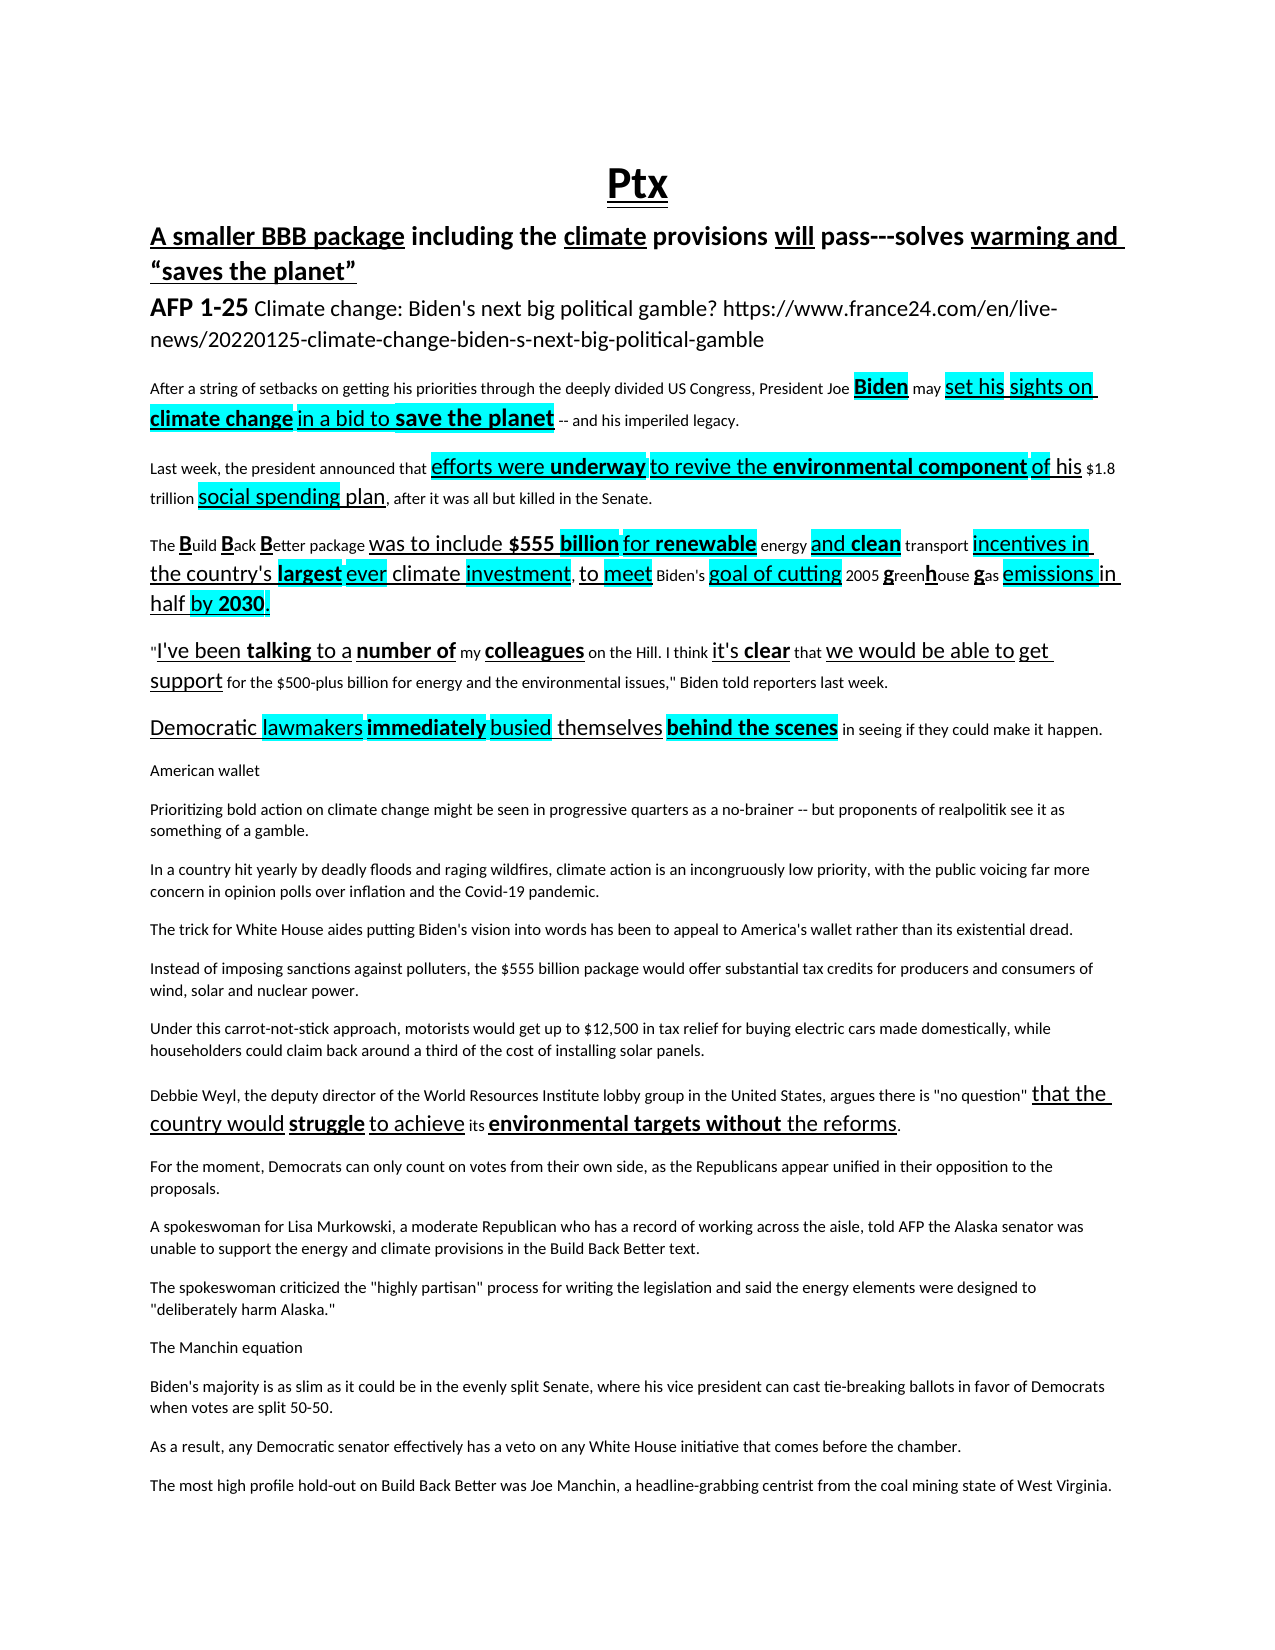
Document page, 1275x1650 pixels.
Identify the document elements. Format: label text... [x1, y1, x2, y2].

text As a result, any Democratic senator effectively has a veto on any White House initiative that comes before the chamber. [150, 1436, 1125, 1457]
text Debbie Weyl, the deputy director of the World Resources Institute lobby group in the United States, argues there is "no question" that the country would struggle to achieve its environmental targets without the reforms. [150, 1079, 1125, 1137]
text Prioritizing bold action on climate change might be seen in progressive quarters as a no-brainer -- but proponents of realpolitik see it as something of a gamble. [150, 799, 1125, 841]
text "I've been talking to a number of my colleagues on the Hill. I think it's clear that we would be able to get support for the $500-plus billion for energy and the environmental issues," Biden told reporters last week. [150, 636, 1125, 694]
text After a string of setbacks on getting his priorities through the deeply divided US Congress, President Joe Biden may set his sights on climate change in a bid to save the planet -- and his imperiled legacy. [150, 372, 1125, 433]
text Democratic lawmakers immediately busied themselves behind the scenes in seeing if they could make it happen. [150, 713, 1125, 741]
text The trick for White House aides putting Biden's vision into words has been to appeal to America's wallet rather than its existential dread. [150, 920, 1125, 940]
subtitle Ptx [150, 154, 1125, 210]
text The Build Back Better package was to include $555 billion for renewable energy and clean transport incentives in the country's largest ever climate investment, to meet Biden's goal of cutting 2005 greenhouse gas emissions in half by 2030. [150, 529, 1125, 617]
text Under this carrot-not-stick approach, motorists would get up to $12,500 in tax relief for buying electric cars made domestically, while householders could claim back around a third of the cost of installing solar panels. [150, 1019, 1125, 1061]
text Instead of imposing sanctions against polluters, the $555 billion package would offer substantial tax credits for producers and consumers of wind, solar and nuclear power. [150, 958, 1125, 1000]
text The most high profile hold-out on Build Back Better was Joe Manchin, a headline-grabbing centrist from the coal mining state of West Virginia. [150, 1475, 1125, 1495]
text A spokeswoman for Lisa Murkowski, a moderate Republican who has a record of working across the aisle, told AFP the Alaska senator was unable to support the energy and climate provisions in the Build Back Better text. [150, 1217, 1125, 1259]
text For the moment, Democrats can only count on votes from their own side, as the Republicans appear unified in their opposition to the proposals. [150, 1156, 1125, 1198]
text AFP 1-25 Climate change: Biden's next big political gamble? https://www.france24.com/en/live-news/20220125-climate-change-biden-s-next-big-political-gamble [150, 290, 1125, 353]
text The spokeswoman criticized the "highly partisan" process for writing the legislation and said the energy elements were designed to "deliberately harm Alaska." [150, 1277, 1125, 1319]
text In a country hit yearly by deadly floods and raging wildfires, climate action is an incongruously low priority, with the public voicing far more concern in opinion polls over inflation and the Covid-19 pandemic. [150, 859, 1125, 901]
text Last week, the president announced that efforts were underway to revive the environmental component of his $1.8 trillion social spending plan, after it was all but killed in the Senate. [150, 452, 1125, 510]
text The Manchin equation [150, 1337, 1125, 1358]
text American wallet [150, 760, 1125, 781]
subtitle A smaller BBB package including the climate provisions will pass---solves warming and “saves the planet” [150, 219, 1125, 287]
text Biden's majority is as slim as it could be in the evenly split Senate, where his vice president can cast tie-breaking ballots in favor of Democrats when votes are split 50-50. [150, 1376, 1125, 1418]
